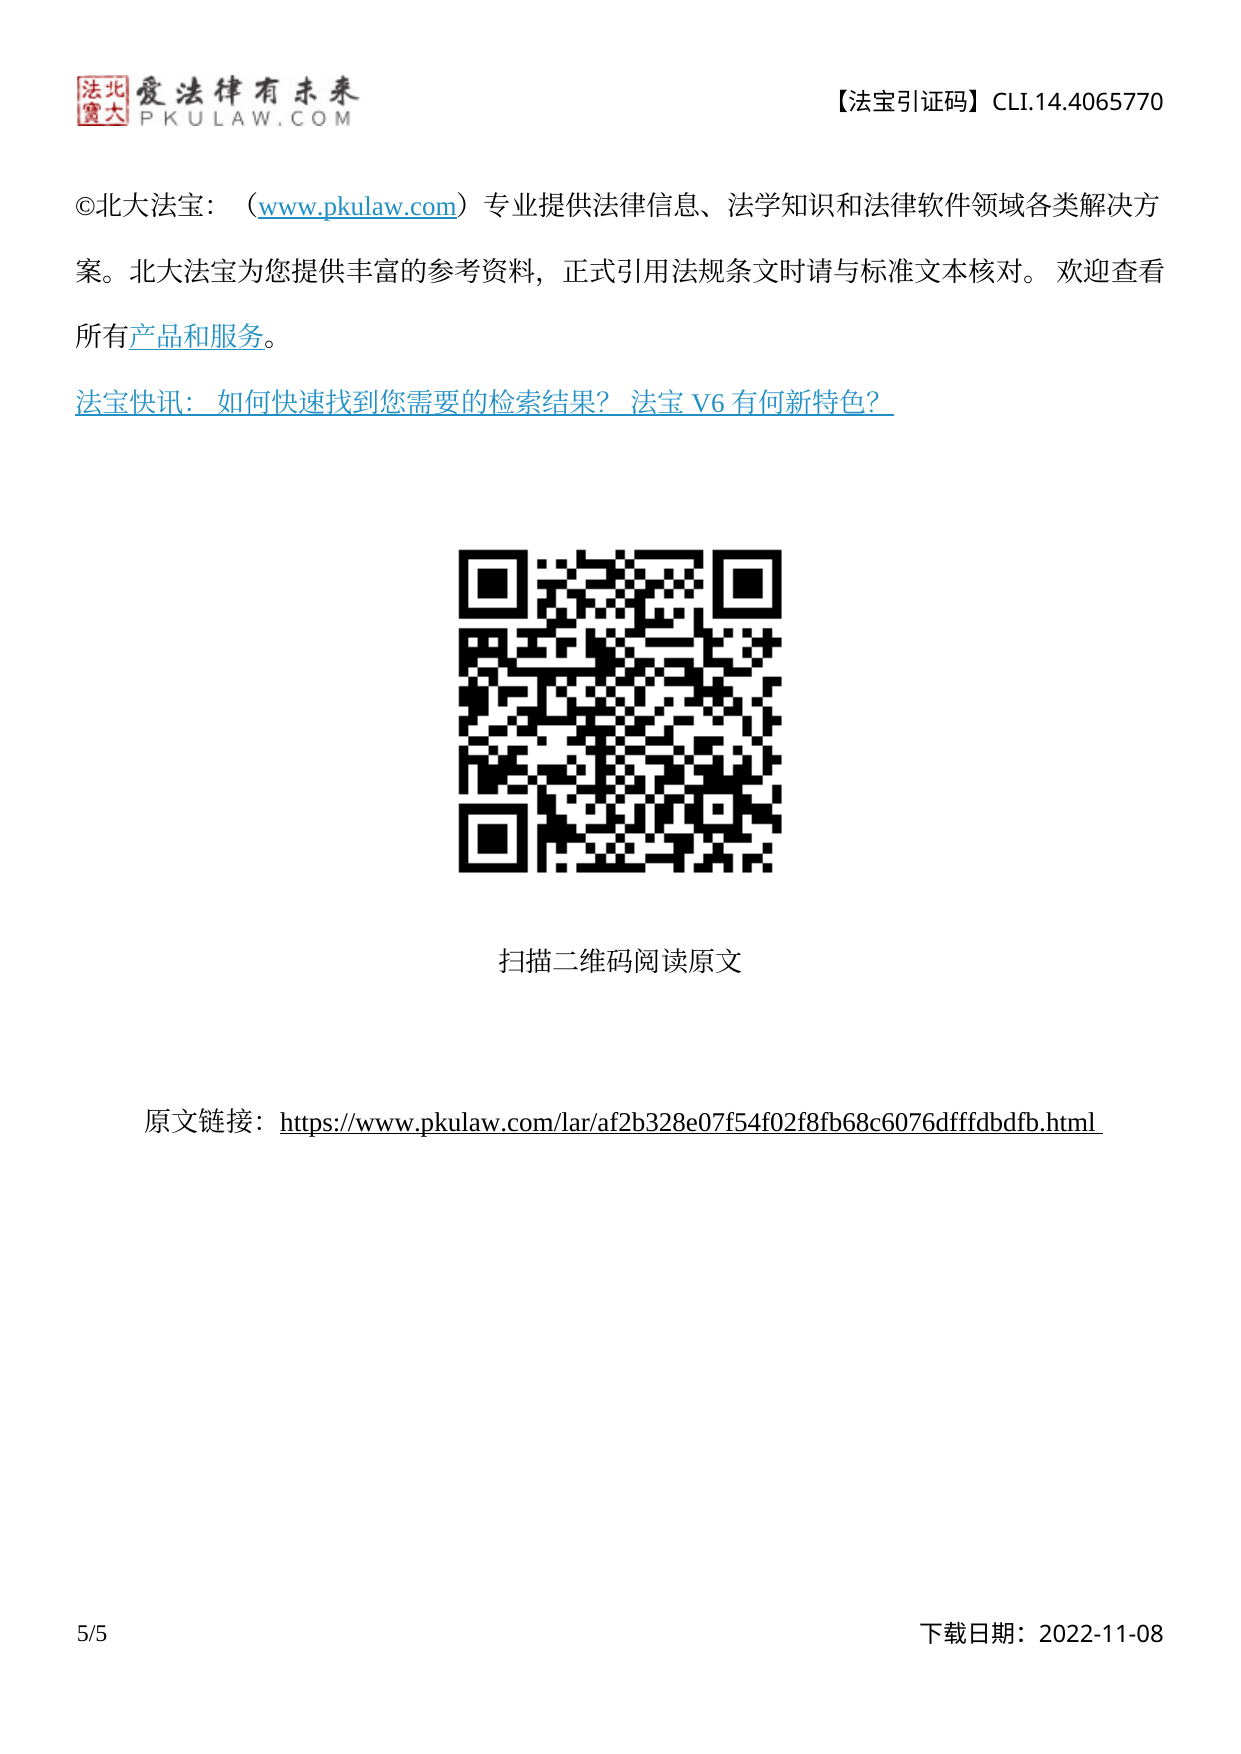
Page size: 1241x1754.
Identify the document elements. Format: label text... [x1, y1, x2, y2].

text ©北大法宝：（www.pkulaw.com）专业提供法律信息、法学知识和法律软件领域各类解决方案。北大法宝为您提供丰富的参考资料，正式引用法规条文时请与标准文本核对。 欢迎查看所有产品和服务。 法宝快讯： 如何快速找到您需要的检索结果？ 法宝 V6 有何新特色？ [75, 156, 1165, 418]
picture [76, 75, 361, 126]
text 原文链接：https://www.pkulaw.com/lar/af2b328e07f54f02f8fb68c6076dfffdbdfb.html [75, 1071, 1165, 1137]
text 扫描二维码阅读原文 [169, 912, 1071, 978]
picture [420, 511, 821, 912]
